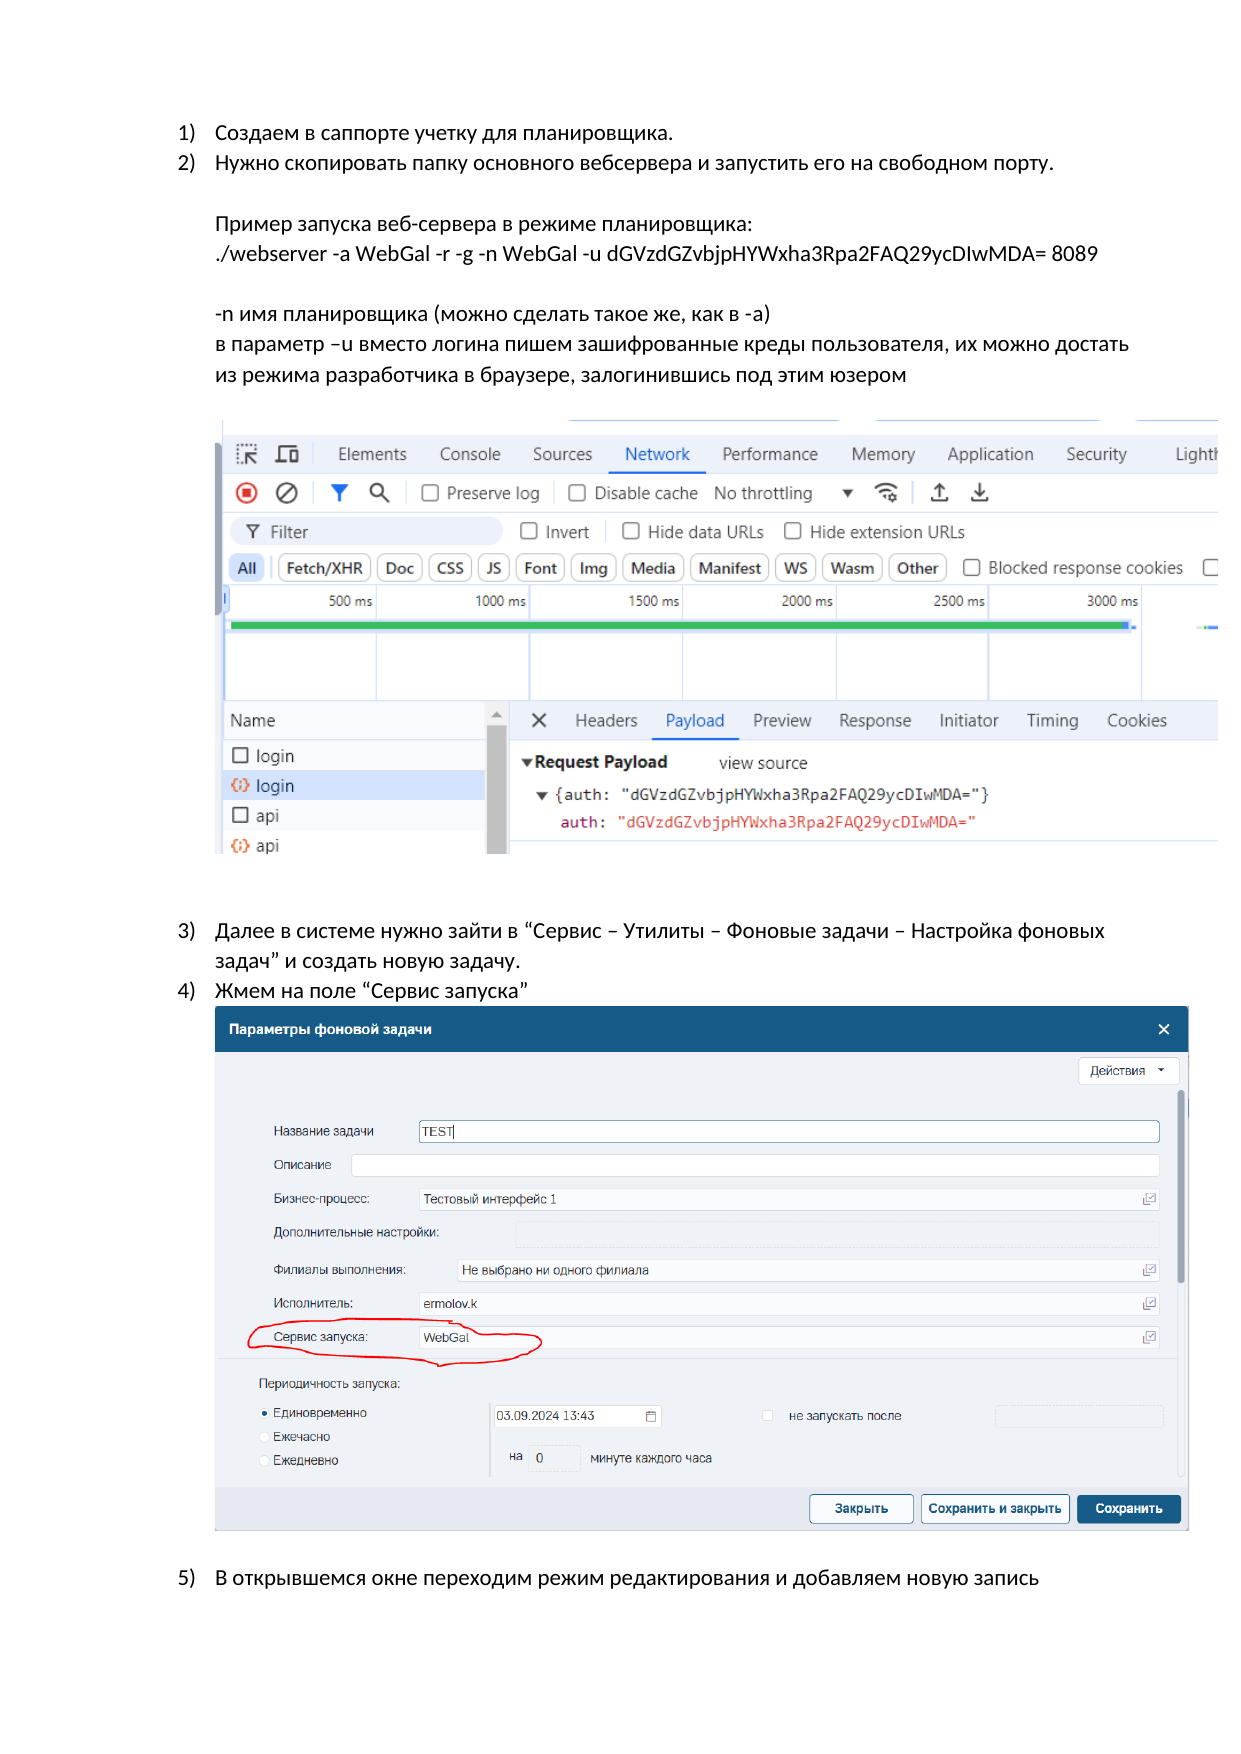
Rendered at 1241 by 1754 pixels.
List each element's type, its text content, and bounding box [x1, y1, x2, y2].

list Создаем в саппорте учетку для планировщика. [177, 118, 1152, 146]
list В открывшемся окне переходим режим редактирования и добавляем новую запись [177, 1563, 1152, 1591]
picture [214, 1006, 1190, 1531]
list Далее в системе нужно зайти в “Сервис – Утилиты – Фоновые задачи – Настройка фоновых задач” и создать новую задачу. [177, 916, 1152, 974]
picture [214, 420, 1219, 854]
